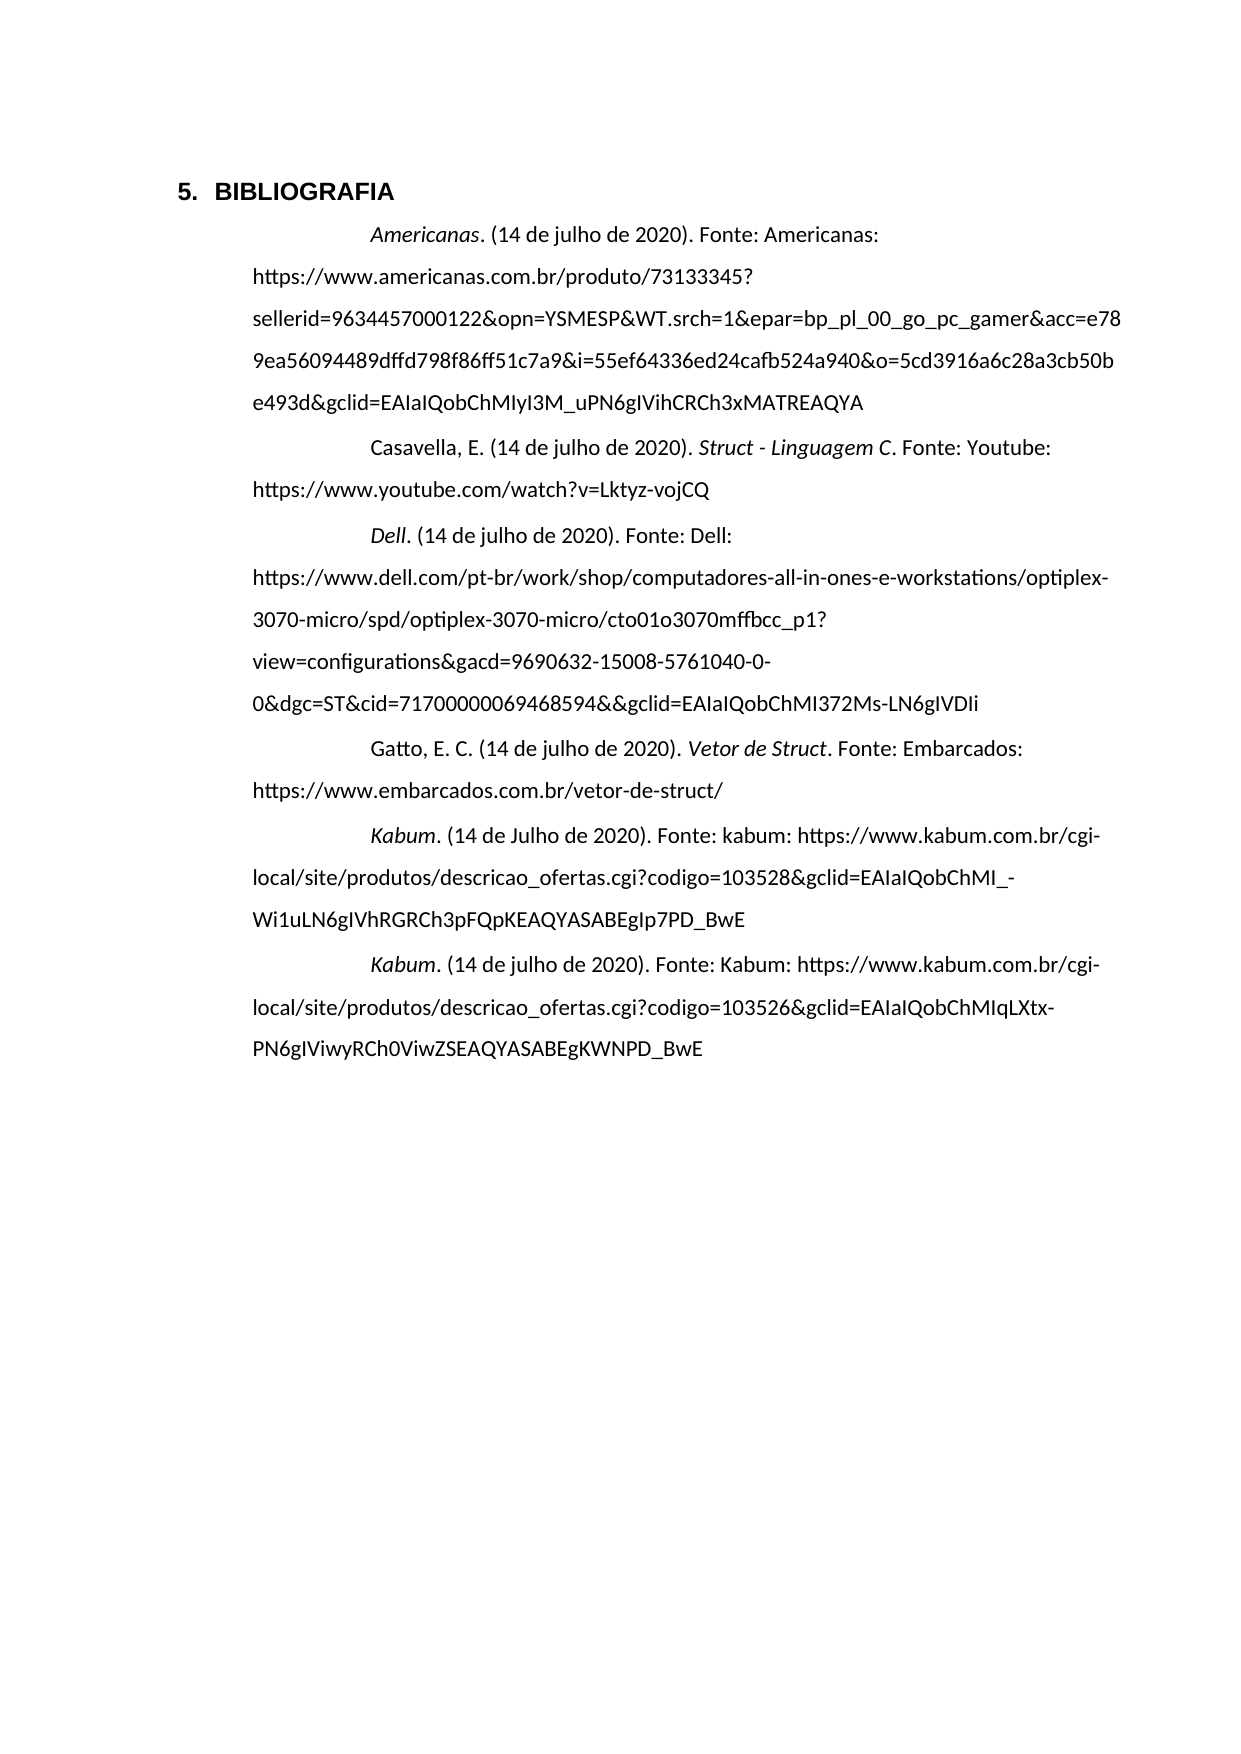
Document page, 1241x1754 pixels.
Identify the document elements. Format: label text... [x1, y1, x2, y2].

text Americanas. (14 de julho de 2020). Fonte: Americanas: https://www.americanas.com.br/produto/73133345?sellerid=9634457000122&opn=YSMESP&WT.srch=1&epar=bp_pl_00_go_pc_gamer&acc=e789ea56094489dffd798f86ff51c7a9&i=55ef64336ed24cafb524a940&o=5cd3916a6c28a3cb50be493d&gclid=EAIaIQobChMIyI3M_uPN6gIVihCRCh3xMATREAQYA [252, 220, 1122, 416]
text Dell. (14 de julho de 2020). Fonte: Dell: https://www.dell.com/pt-br/work/shop/computadores-all-in-ones-e-workstations/optiplex-3070-micro/spd/optiplex-3070-micro/cto01o3070mffbcc_p1?view=configurations&gacd=9690632-15008-5761040-0-0&dgc=ST&cid=71700000069468594&&gclid=EAIaIQobChMI372Ms-LN6gIVDIi [252, 521, 1122, 717]
text Kabum. (14 de julho de 2020). Fonte: Kabum: https://www.kabum.com.br/cgi-local/site/produtos/descricao_ofertas.cgi?codigo=103526&gclid=EAIaIQobChMIqLXtx-PN6gIViwyRCh0ViwZSEAQYASABEgKWNPD_BwE [252, 951, 1122, 1063]
text Gatto, E. C. (14 de julho de 2020). Vetor de Struct. Fonte: Embarcados: https://www.embarcados.com.br/vetor-de-struct/ [252, 734, 1122, 804]
subtitle BIBLIOGRAFIA [177, 177, 1122, 206]
text Casavella, E. (14 de julho de 2020). Struct - Linguagem C. Fonte: Youtube: https://www.youtube.com/watch?v=Lktyz-vojCQ [252, 433, 1122, 503]
text Kabum. (14 de Julho de 2020). Fonte: kabum: https://www.kabum.com.br/cgi-local/site/produtos/descricao_ofertas.cgi?codigo=103528&gclid=EAIaIQobChMI_-Wi1uLN6gIVhRGRCh3pFQpKEAQYASABEgIp7PD_BwE [252, 821, 1122, 933]
